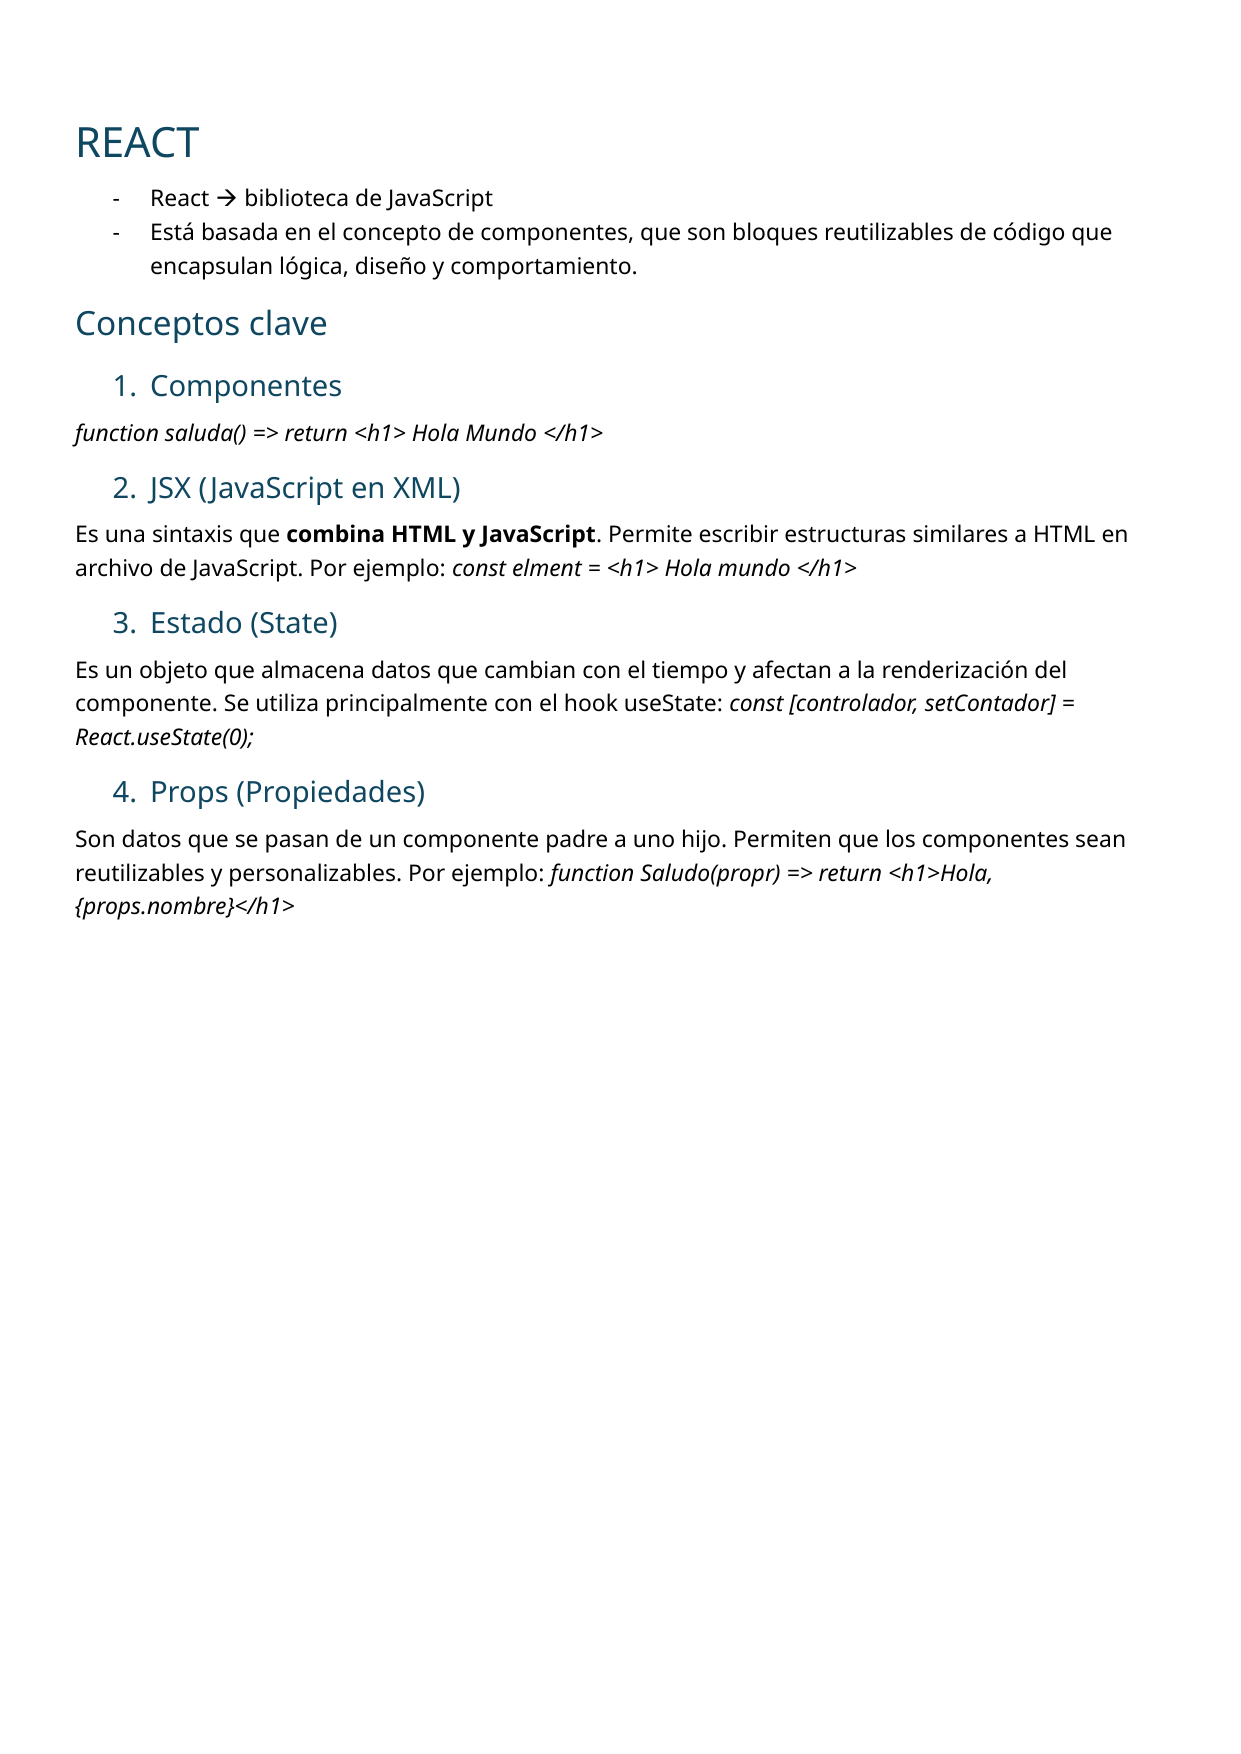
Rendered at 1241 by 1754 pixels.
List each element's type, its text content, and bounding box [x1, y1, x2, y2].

text function saluda() => return <h1> Hola Mundo </h1> [75, 417, 1165, 448]
text Son datos que se pasan de un componente padre a uno hijo. Permiten que los componentes sean reutilizables y personalizables. Por ejemplo: function Saludo(propr) => return <h1>Hola, {props.nombre}</h1> [75, 823, 1165, 921]
text Es un objeto que almacena datos que cambian con el tiempo y afectan a la renderización del componente. Se utiliza principalmente con el hook useState: const [controlador, setContador] = React.useState(0); [75, 654, 1165, 752]
list Está basada en el concepto de componentes, que son bloques reutilizables de código que encapsulan lógica, diseño y comportamiento. [112, 216, 1165, 281]
list React biblioteca de JavaScript [112, 182, 1165, 213]
subtitle REACT [75, 112, 1165, 169]
subtitle Estado (State) [112, 602, 1165, 642]
subtitle Componentes [112, 366, 1165, 405]
subtitle JSX (JavaScript en XML) [112, 467, 1165, 507]
subtitle Conceptos clave [75, 300, 1165, 345]
subtitle Props (Propiedades) [112, 772, 1165, 811]
text Es una sintaxis que combina HTML y JavaScript. Permite escribir estructuras similares a HTML en archivo de JavaScript. Por ejemplo: const elment = <h1> Hola mundo </h1> [75, 518, 1165, 583]
